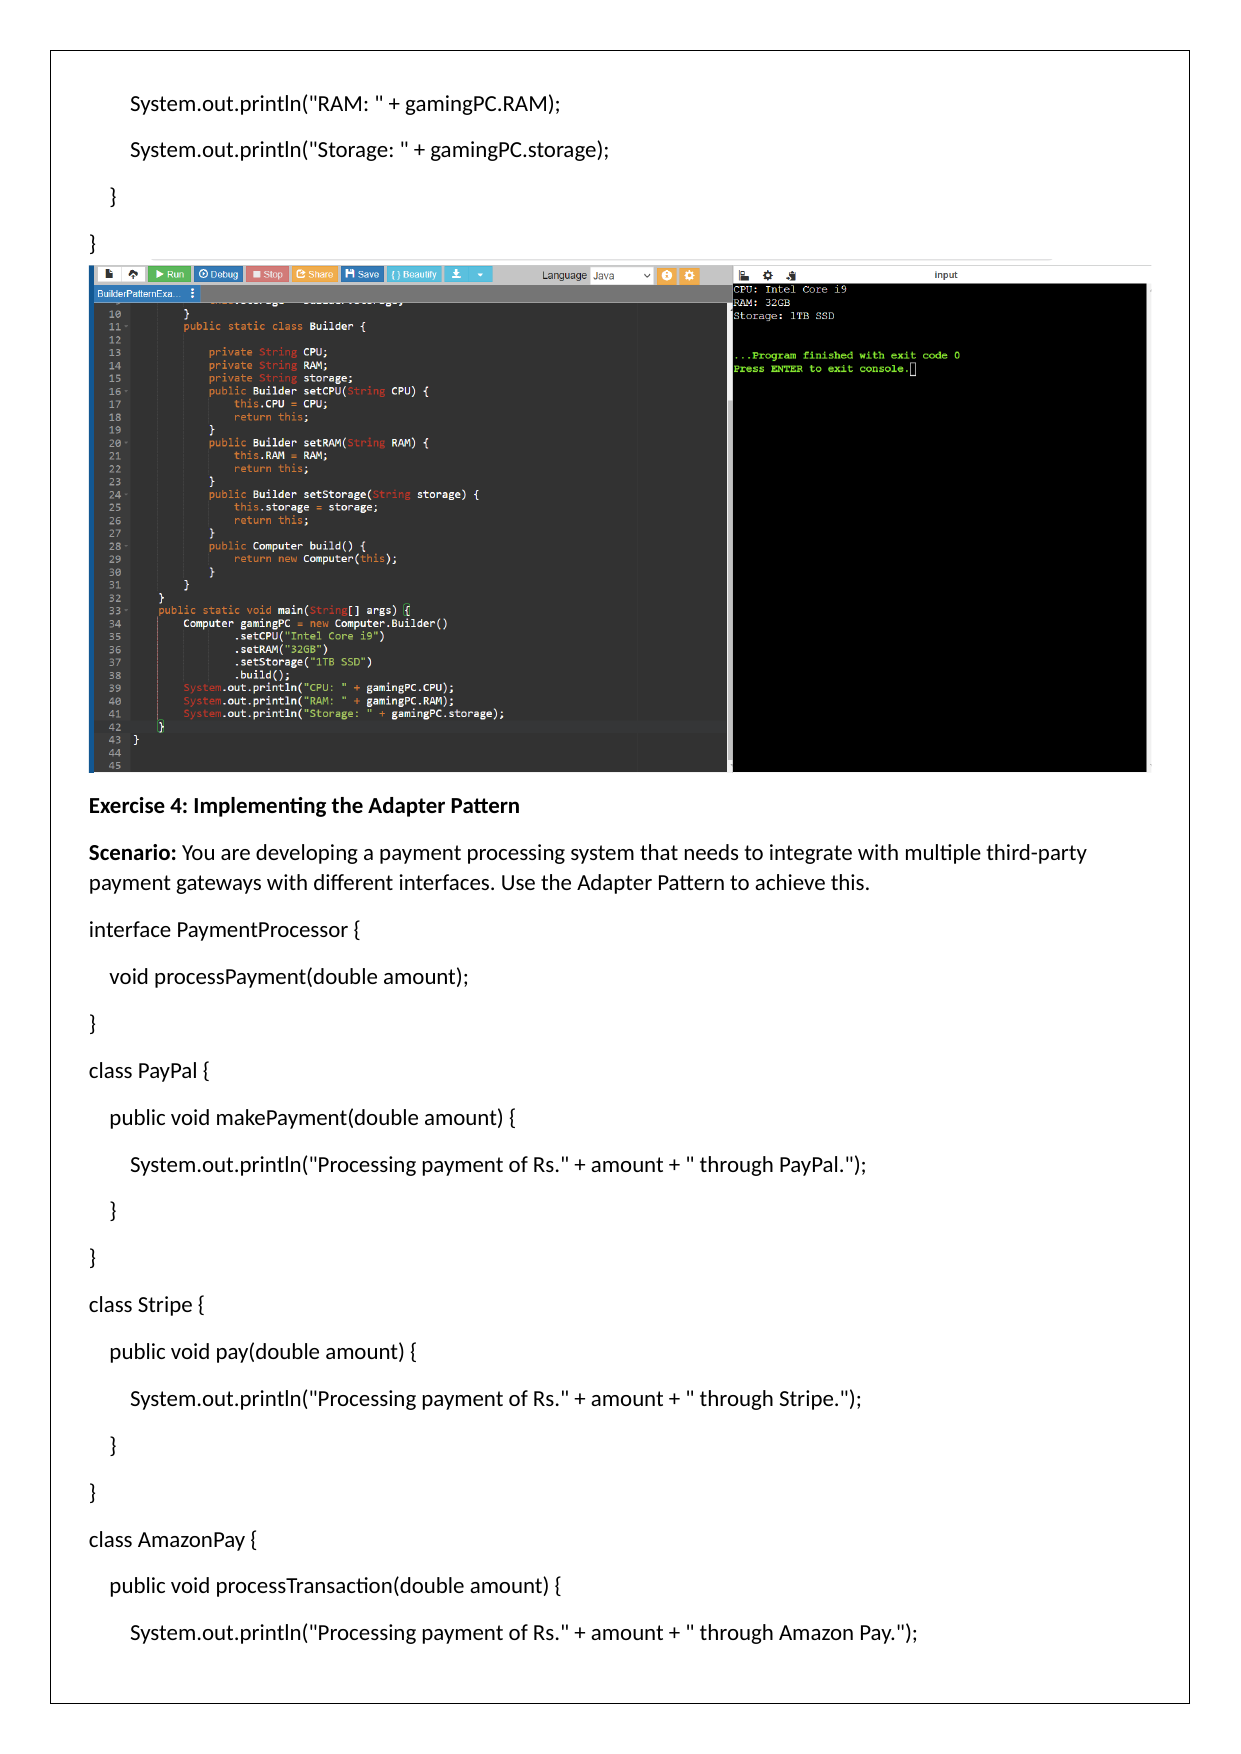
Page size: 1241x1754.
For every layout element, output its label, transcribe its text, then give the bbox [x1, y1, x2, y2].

text System.out.println("Processing payment of Rs." + amount + " through PayPal."); [89, 1150, 1152, 1178]
text public void pay(double amount) { [89, 1337, 1152, 1365]
text public void processTransaction(double amount) { [89, 1572, 1152, 1600]
text } [89, 1431, 1152, 1459]
text System.out.println("Processing payment of Rs." + amount + " through Amazon Pay."); [89, 1618, 1152, 1647]
text class PayPal { [89, 1056, 1152, 1084]
text } [89, 1478, 1152, 1506]
text void processPayment(double amount); [89, 962, 1152, 990]
text class AmazonPay { [89, 1525, 1152, 1553]
text public void makePayment(double amount) { [89, 1103, 1152, 1131]
picture [88, 259, 1152, 773]
text System.out.println("RAM: " + gamingPC.RAM); [89, 89, 1152, 117]
text } [89, 1197, 1152, 1225]
text Exercise 4: Implementing the Adapter Pattern [89, 791, 1152, 819]
text Scenario: You are developing a payment processing system that needs to integrate with multiple third-party payment gateways with different interfaces. Use the Adapter Pattern to achieve this. [89, 838, 1152, 897]
text } [89, 229, 1152, 259]
text interface PaymentProcessor { [89, 915, 1152, 943]
text } [89, 1009, 1152, 1037]
text } [89, 182, 1152, 210]
text class Stripe { [89, 1290, 1152, 1318]
text System.out.println("Processing payment of Rs." + amount + " through Stripe."); [89, 1384, 1152, 1412]
text } [89, 1243, 1152, 1272]
text System.out.println("Storage: " + gamingPC.storage); [89, 136, 1152, 163]
